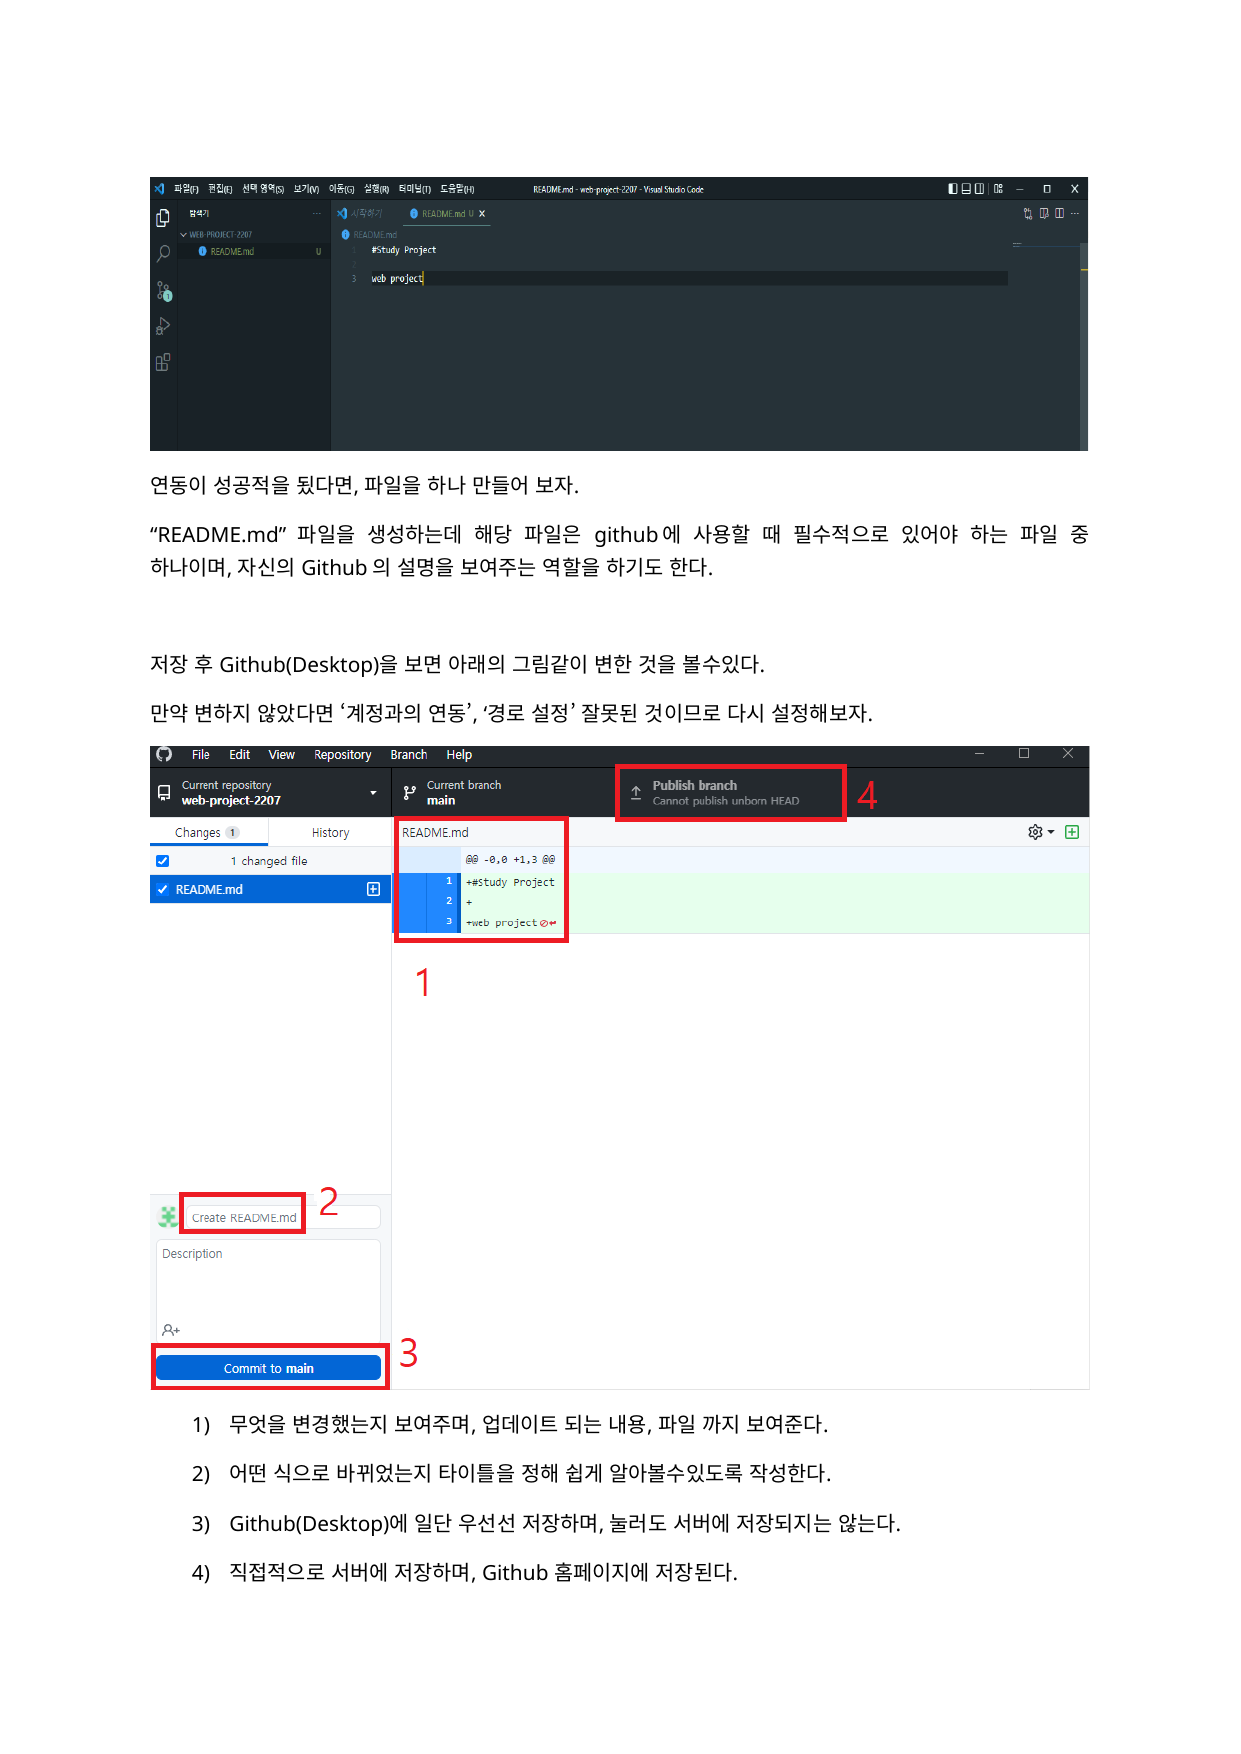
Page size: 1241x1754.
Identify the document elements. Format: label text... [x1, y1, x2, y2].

text 연동이 성공적을 됬다면, 파일을 하나 만들어 보자. [150, 469, 1090, 499]
text “README.md” 파일을 생성하는데 해당 파일은 github에 사용할 때 필수적으로 있어야 하는 파일 중 하나이며, 자신의 Github의 설명을 보여주는 역할을 하기도 한다. [150, 518, 1090, 582]
text 만약 변하지 않았다면 ‘계정과의 연동’, ‘경로 설정’ 잘못된 것이므로 다시 설정해보자. [150, 697, 1090, 728]
list 직접적으로 서버에 저장하며, Github 홈페이지에 저장된다. [192, 1556, 1090, 1586]
list 어떤 식으로 바뀌었는지 타이틀을 정해 쉽게 알아볼수있도록 작성한다. [192, 1457, 1090, 1488]
list 무엇을 변경했는지 보여주며, 업데이트 되는 내용, 파일 까지 보여준다. [192, 1408, 1090, 1438]
list Github(Desktop)에 일단 우선선 저장하며, 눌러도 서버에 저장되지는 않는다. [192, 1507, 1090, 1537]
picture [150, 177, 1089, 451]
text 저장 후 Github(Desktop)을 보면 아래의 그림같이 변한 것을 볼수있다. [150, 648, 1090, 678]
picture [150, 746, 1090, 1390]
